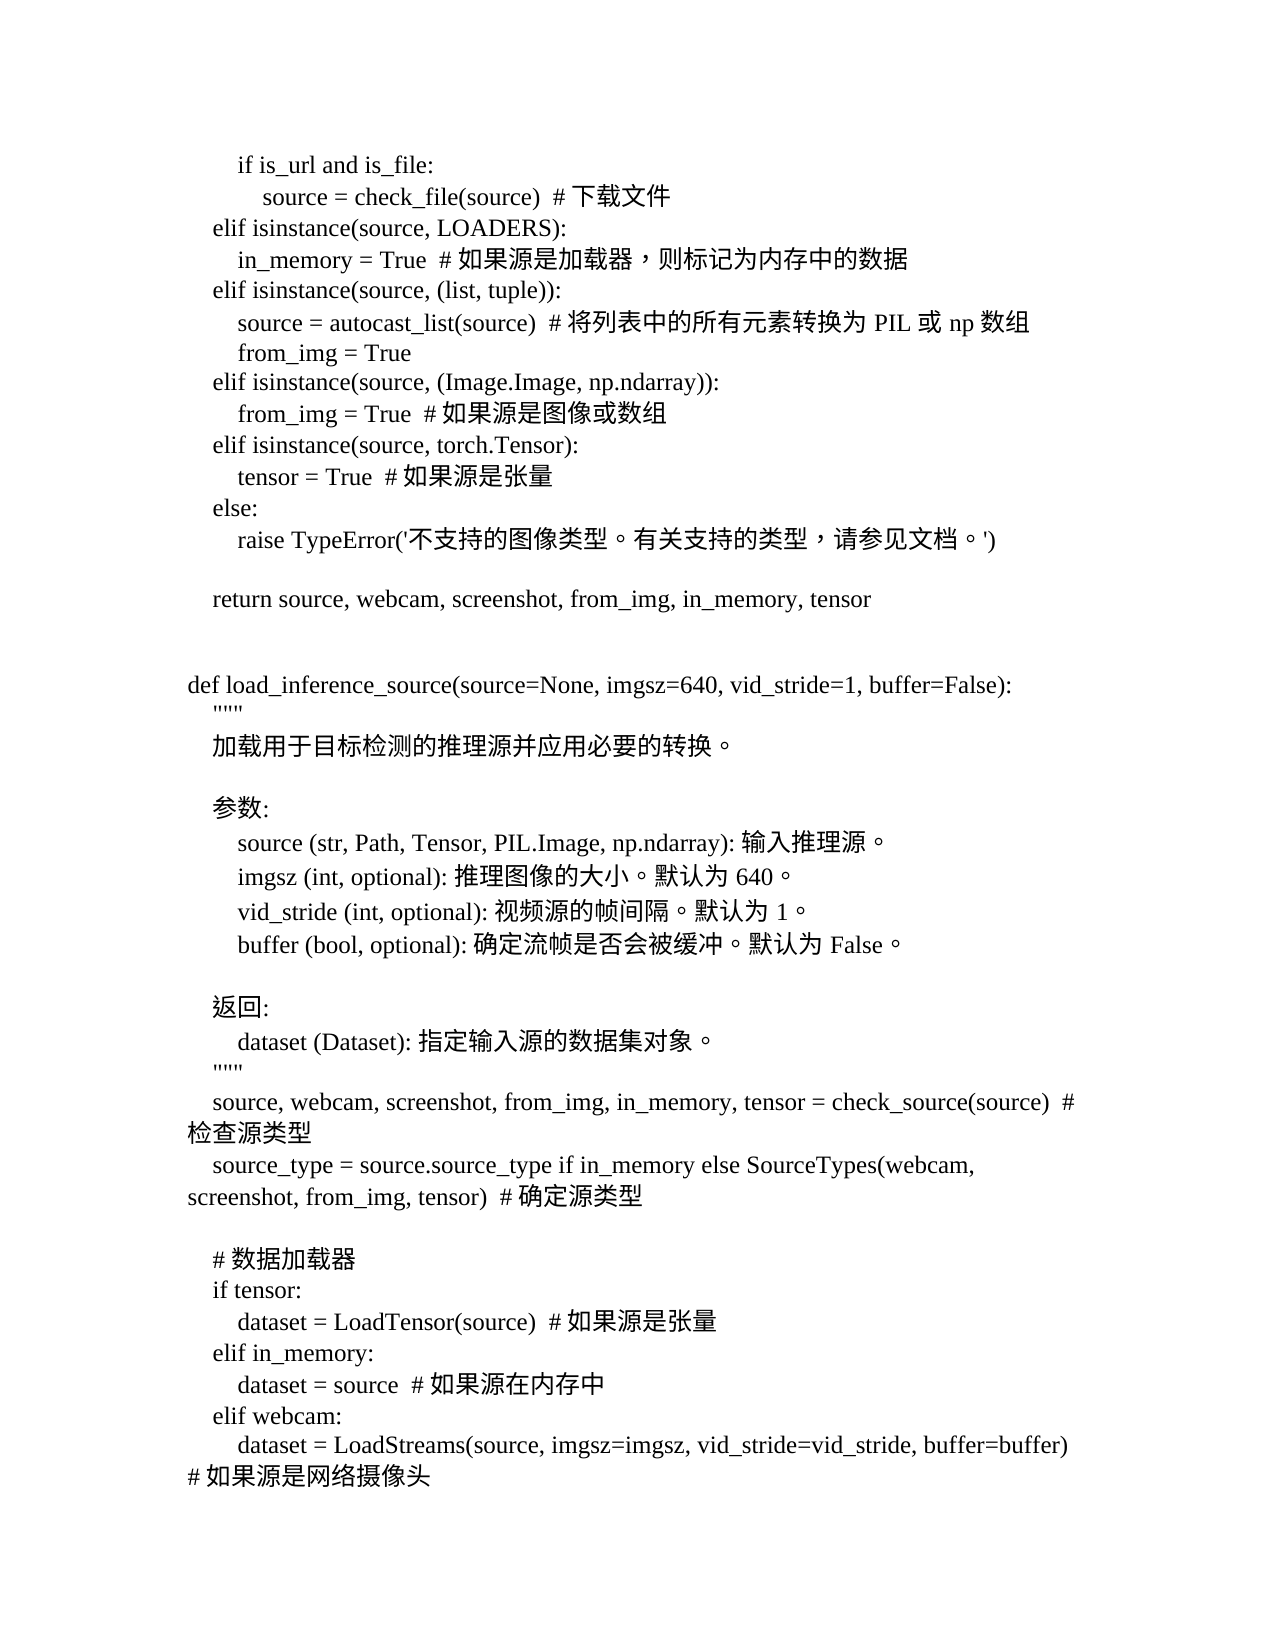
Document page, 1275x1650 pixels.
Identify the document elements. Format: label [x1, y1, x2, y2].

text [187, 150, 1087, 1492]
